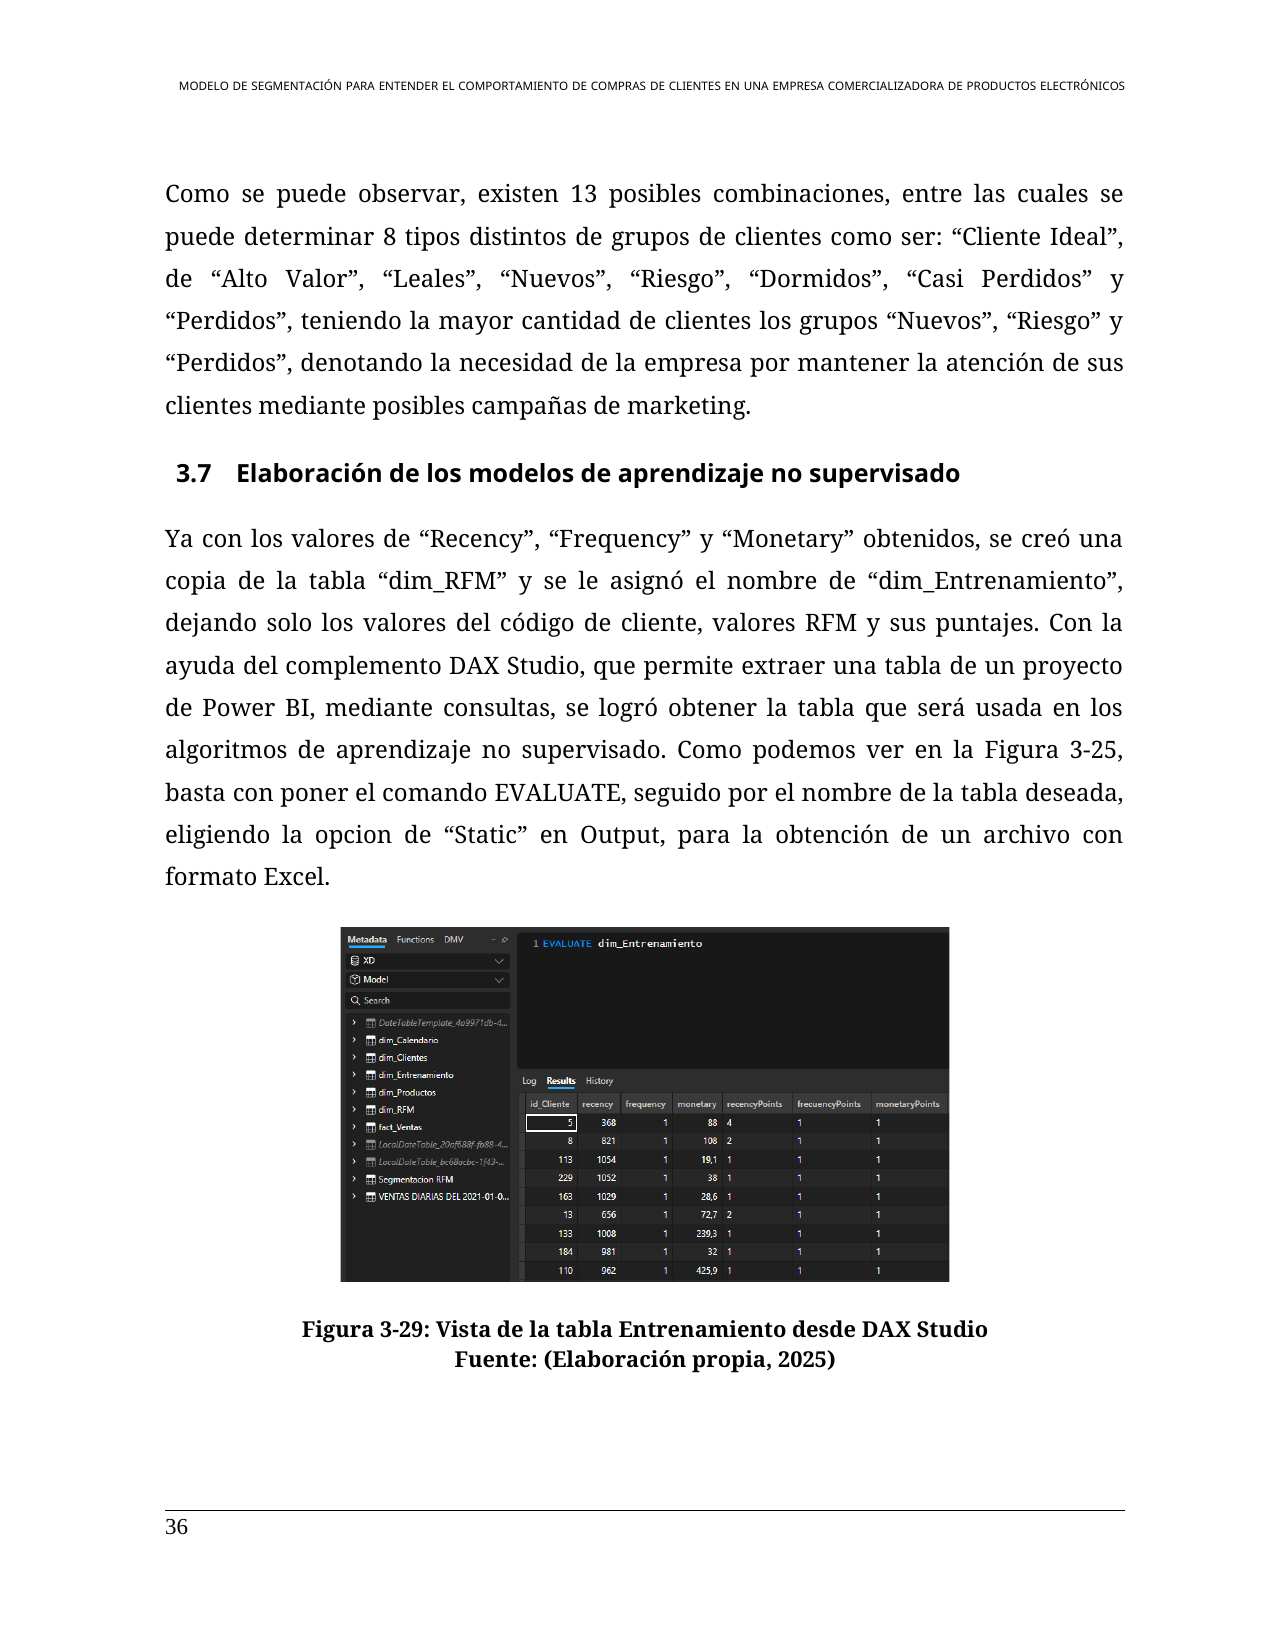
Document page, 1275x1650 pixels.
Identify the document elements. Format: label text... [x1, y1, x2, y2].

picture [340, 927, 950, 1282]
subtitle Elaboración de los modelos de aprendizaje no supervisado [176, 456, 1125, 490]
text Ya con los valores de “Recency”, “Frequency” y “Monetary” obtenidos, se creó una copia de la tabla “dim_RFM” y se le asignó el nombre de “dim_Entrenamiento”, dejando solo los valores del código de cliente, valores RFM y sus puntajes. Con la ayuda del complemento DAX Studio, que permite extraer una tabla de un proyecto de Power BI, mediante consultas, se logró obtener la tabla que será usada en los algoritmos de aprendizaje no supervisado. Como podemos ver en la Figura 3-25, basta con poner el comando EVALUATE, seguido por el nombre de la tabla deseada, eligiendo la opcion de “Static” en Output, para la obtención de un archivo con formato Excel. [165, 522, 1125, 892]
text Fuente: (Elaboración propia, 2025) [165, 1344, 1125, 1374]
text Como se puede observar, existen 13 posibles combinaciones, entre las cuales se puede determinar 8 tipos distintos de grupos de clientes como ser: “Cliente Ideal”, de “Alto Valor”, “Leales”, “Nuevos”, “Riesgo”, “Dormidos”, “Casi Perdidos” y “Perdidos”, teniendo la mayor cantidad de clientes los grupos “Nuevos”, “Riesgo” y “Perdidos”, denotando la necesidad de la empresa por mantener la atención de sus clientes mediante posibles campañas de marketing. [165, 177, 1125, 421]
